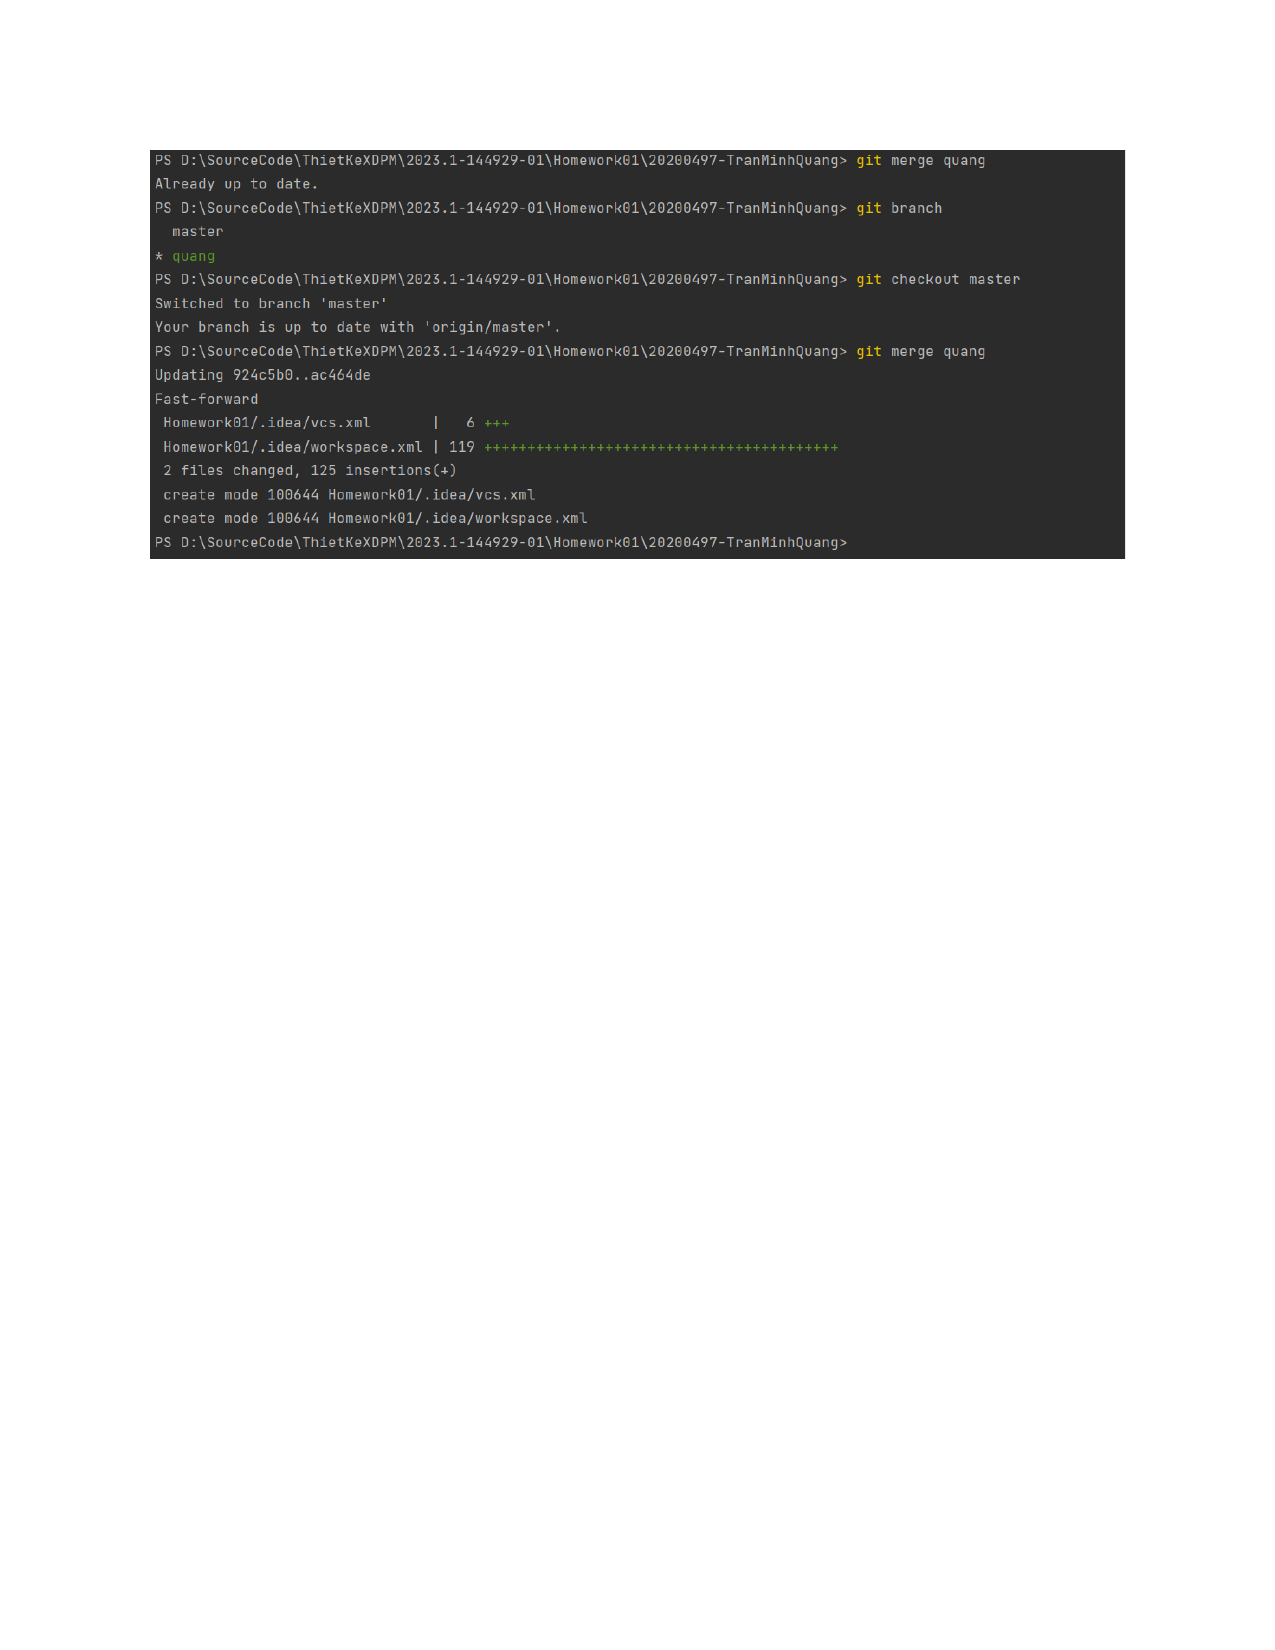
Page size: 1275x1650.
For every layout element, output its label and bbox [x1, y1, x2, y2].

picture [150, 150, 1125, 559]
